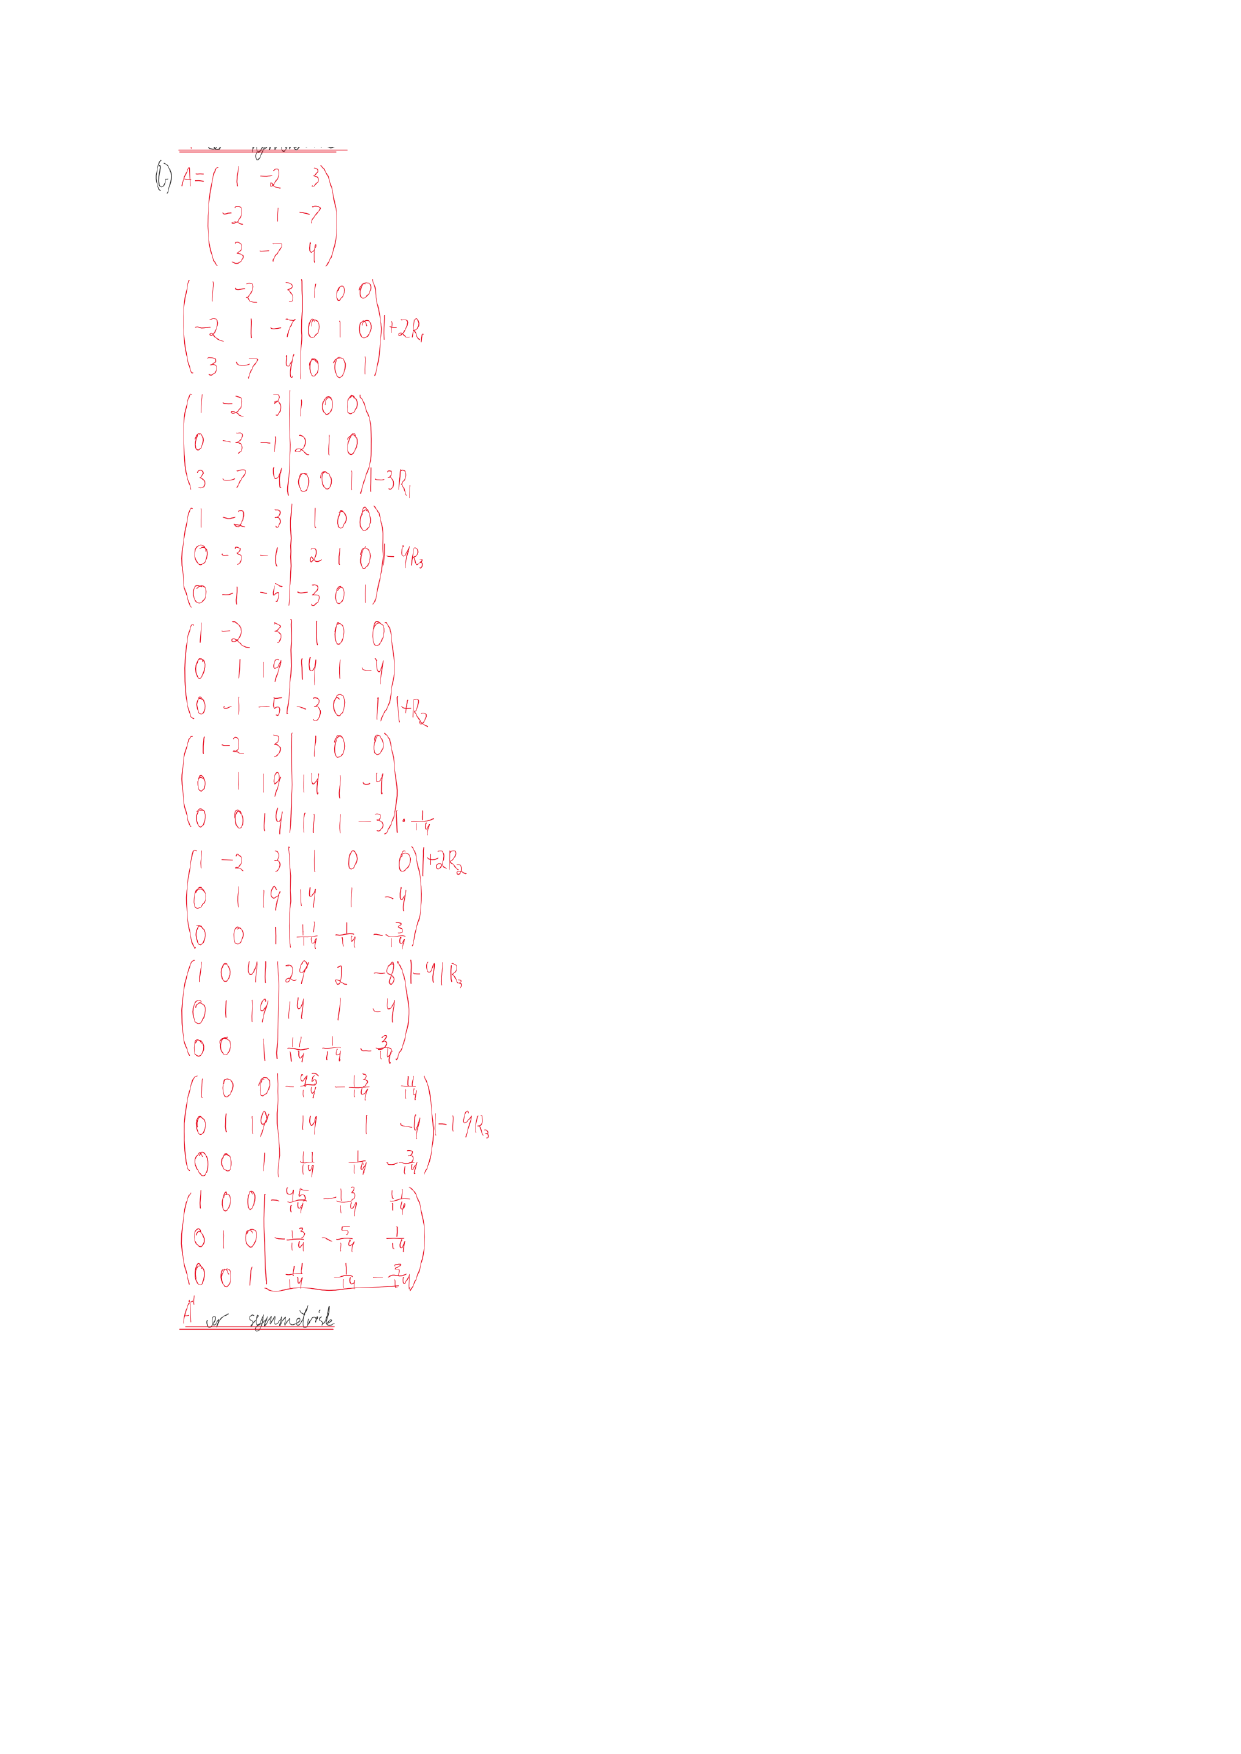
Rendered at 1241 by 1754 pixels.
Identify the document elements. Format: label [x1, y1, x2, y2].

picture [147, 147, 497, 1338]
